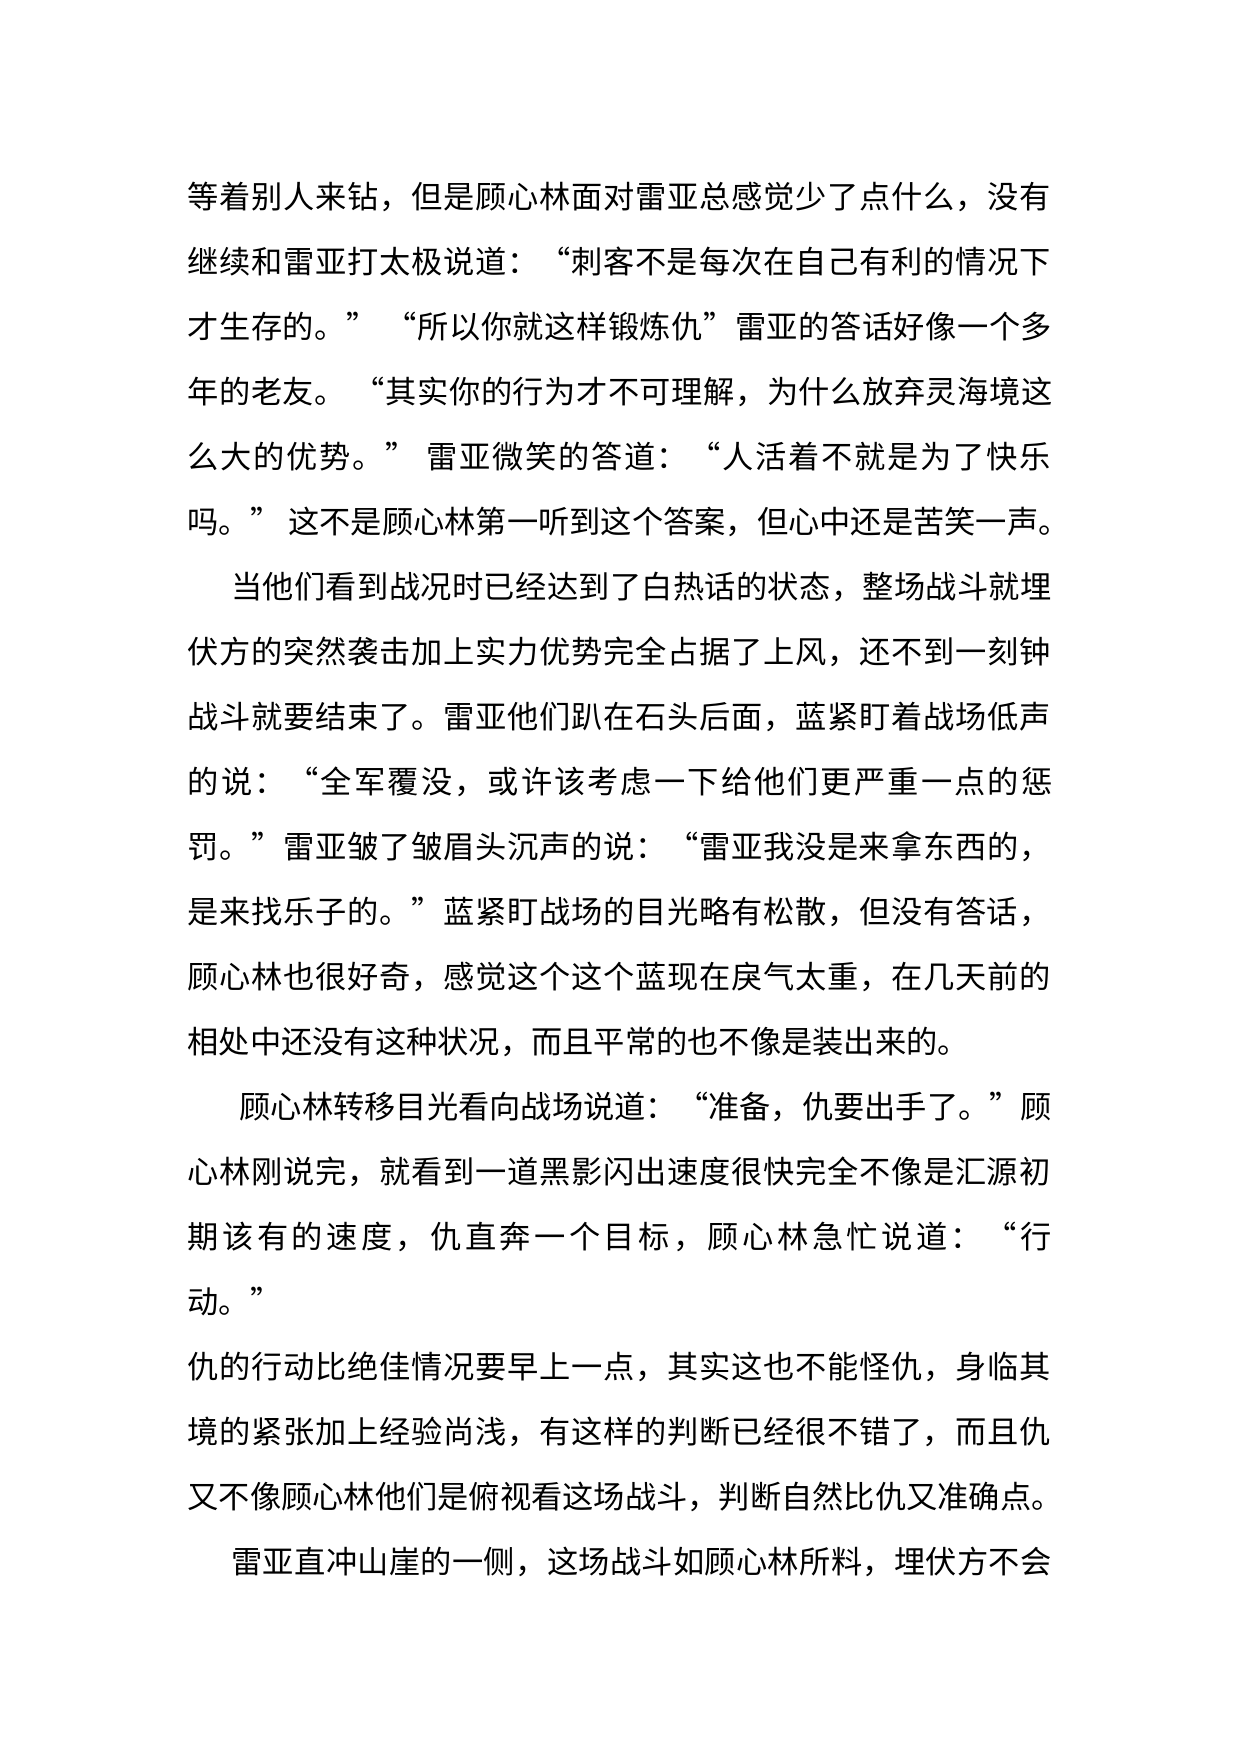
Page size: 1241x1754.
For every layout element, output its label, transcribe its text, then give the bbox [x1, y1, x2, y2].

text 当他们看到战况时已经达到了白热话的状态，整场战斗就埋伏方的突然袭击加上实力优势完全占据了上风，还不到一刻钟战斗就要结束了。雷亚他们趴在石头后面，蓝紧盯着战场低声的说：“全军覆没，或许该考虑一下给他们更严重一点的惩罚。”雷亚皱了皱眉头沉声的说：“雷亚我没是来拿东西的，是来找乐子的。”蓝紧盯战场的目光略有松散，但没有答话，顾心林也很好奇，感觉这个这个蓝现在戾气太重，在几天前的相处中还没有这种状况，而且平常的也不像是装出来的。 [187, 552, 1053, 1072]
text 仇的行动比绝佳情况要早上一点，其实这也不能怪仇，身临其境的紧张加上经验尚浅，有这样的判断已经很不错了，而且仇又不像顾心林他们是俯视看这场战斗，判断自然比仇又准确点。 [187, 1332, 1053, 1527]
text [187, 162, 1053, 552]
text 顾心林转移目光看向战场说道：“准备，仇要出手了。”顾心林刚说完，就看到一道黑影闪出速度很快完全不像是汇源初期该有的速度，仇直奔一个目标，顾心林急忙说道：“行动。” [187, 1072, 1053, 1332]
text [187, 1527, 1053, 1592]
